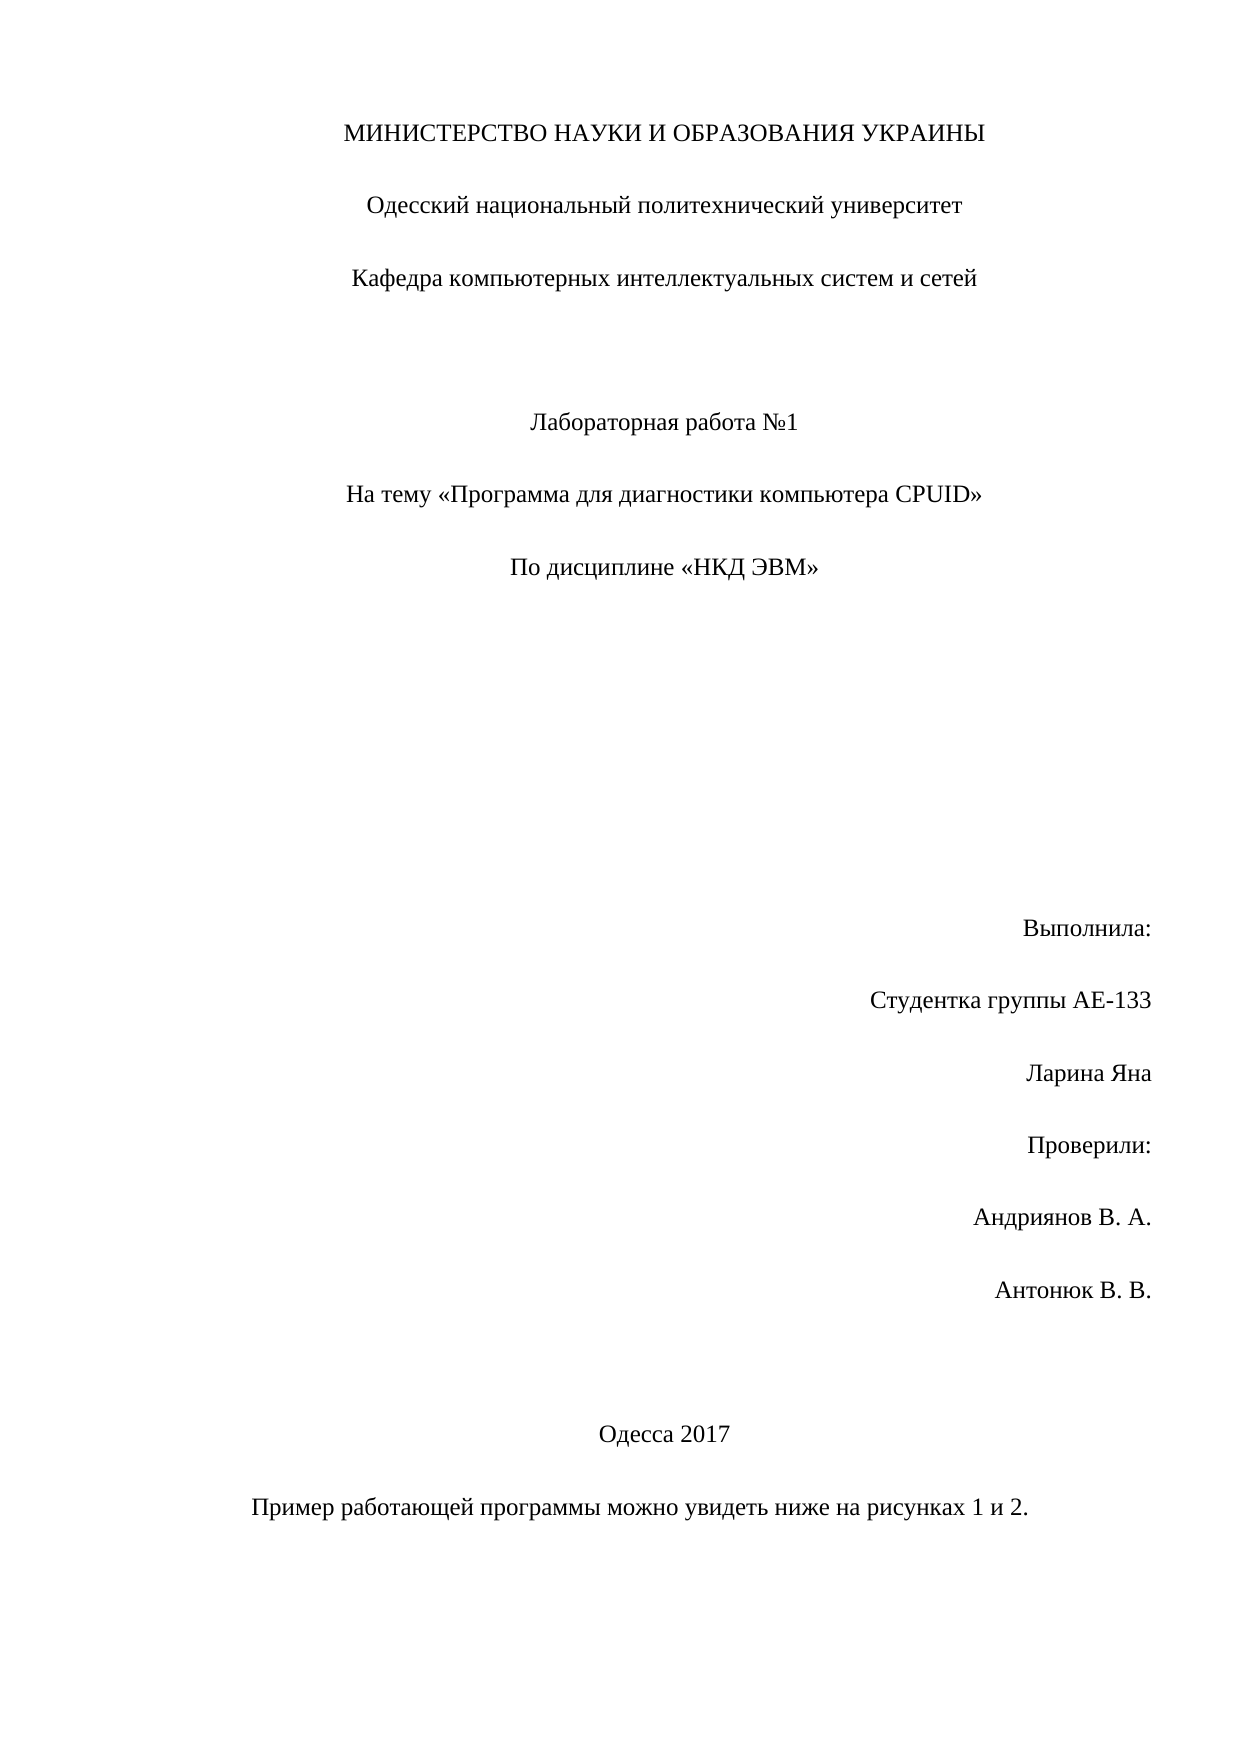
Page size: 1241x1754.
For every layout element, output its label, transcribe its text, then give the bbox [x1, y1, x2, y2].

text По дисциплине «НКД ЭВМ» [177, 552, 1152, 581]
text Выполнила: [177, 913, 1152, 942]
text Антонюк В. В. [177, 1275, 1152, 1303]
text Одесса 2017 [177, 1419, 1152, 1448]
text Пример работающей программы можно увидеть ниже на рисунках 1 и 2. [177, 1492, 1152, 1520]
text Проверили: [177, 1130, 1152, 1159]
text Ларина Яна [177, 1058, 1152, 1087]
text Одесский национальный политехнический университет [177, 190, 1152, 219]
text Кафедра компьютерных интеллектуальных систем и сетей [177, 263, 1152, 291]
text Студентка группы АЕ-133 [177, 986, 1152, 1014]
text На тему «Программа для диагностики компьютера CPUID» [177, 479, 1152, 508]
text Андриянов В. А. [177, 1202, 1152, 1231]
text МИНИСТЕРСТВО НАУКИ И ОБРАЗОВАНИЯ УКРАИНЫ [177, 118, 1152, 147]
text Лабораторная работа №1 [177, 407, 1152, 436]
